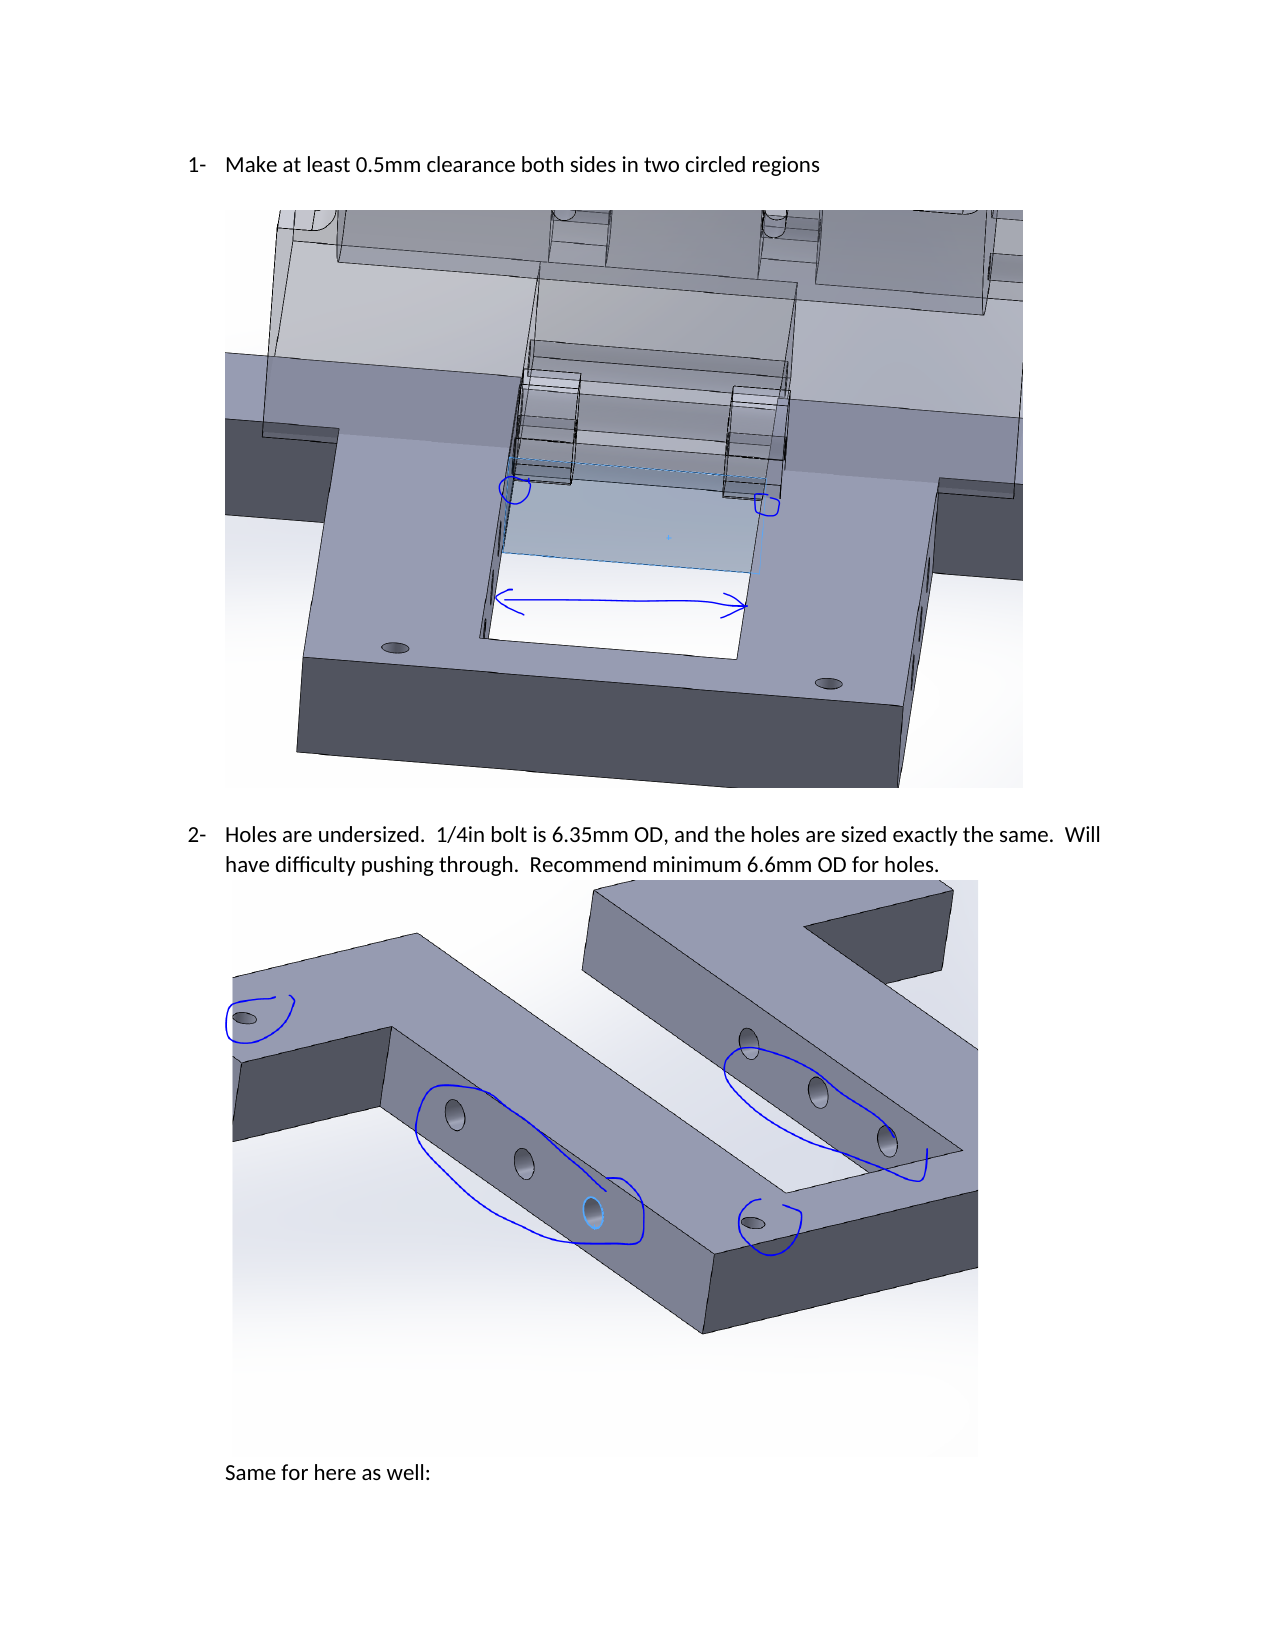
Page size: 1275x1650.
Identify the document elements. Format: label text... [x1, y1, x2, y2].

picture [225, 210, 1023, 788]
list Same for here as well: [225, 1458, 1125, 1486]
list Holes are undersized. 1/4in bolt is 6.35mm OD, and the holes are sized exactly the same. Will have difficulty pushing through. Recommend minimum 6.6mm OD for holes. [187, 820, 1125, 878]
list Make at least 0.5mm clearance both sides in two circled regions [187, 150, 1125, 178]
picture [225, 880, 979, 1457]
